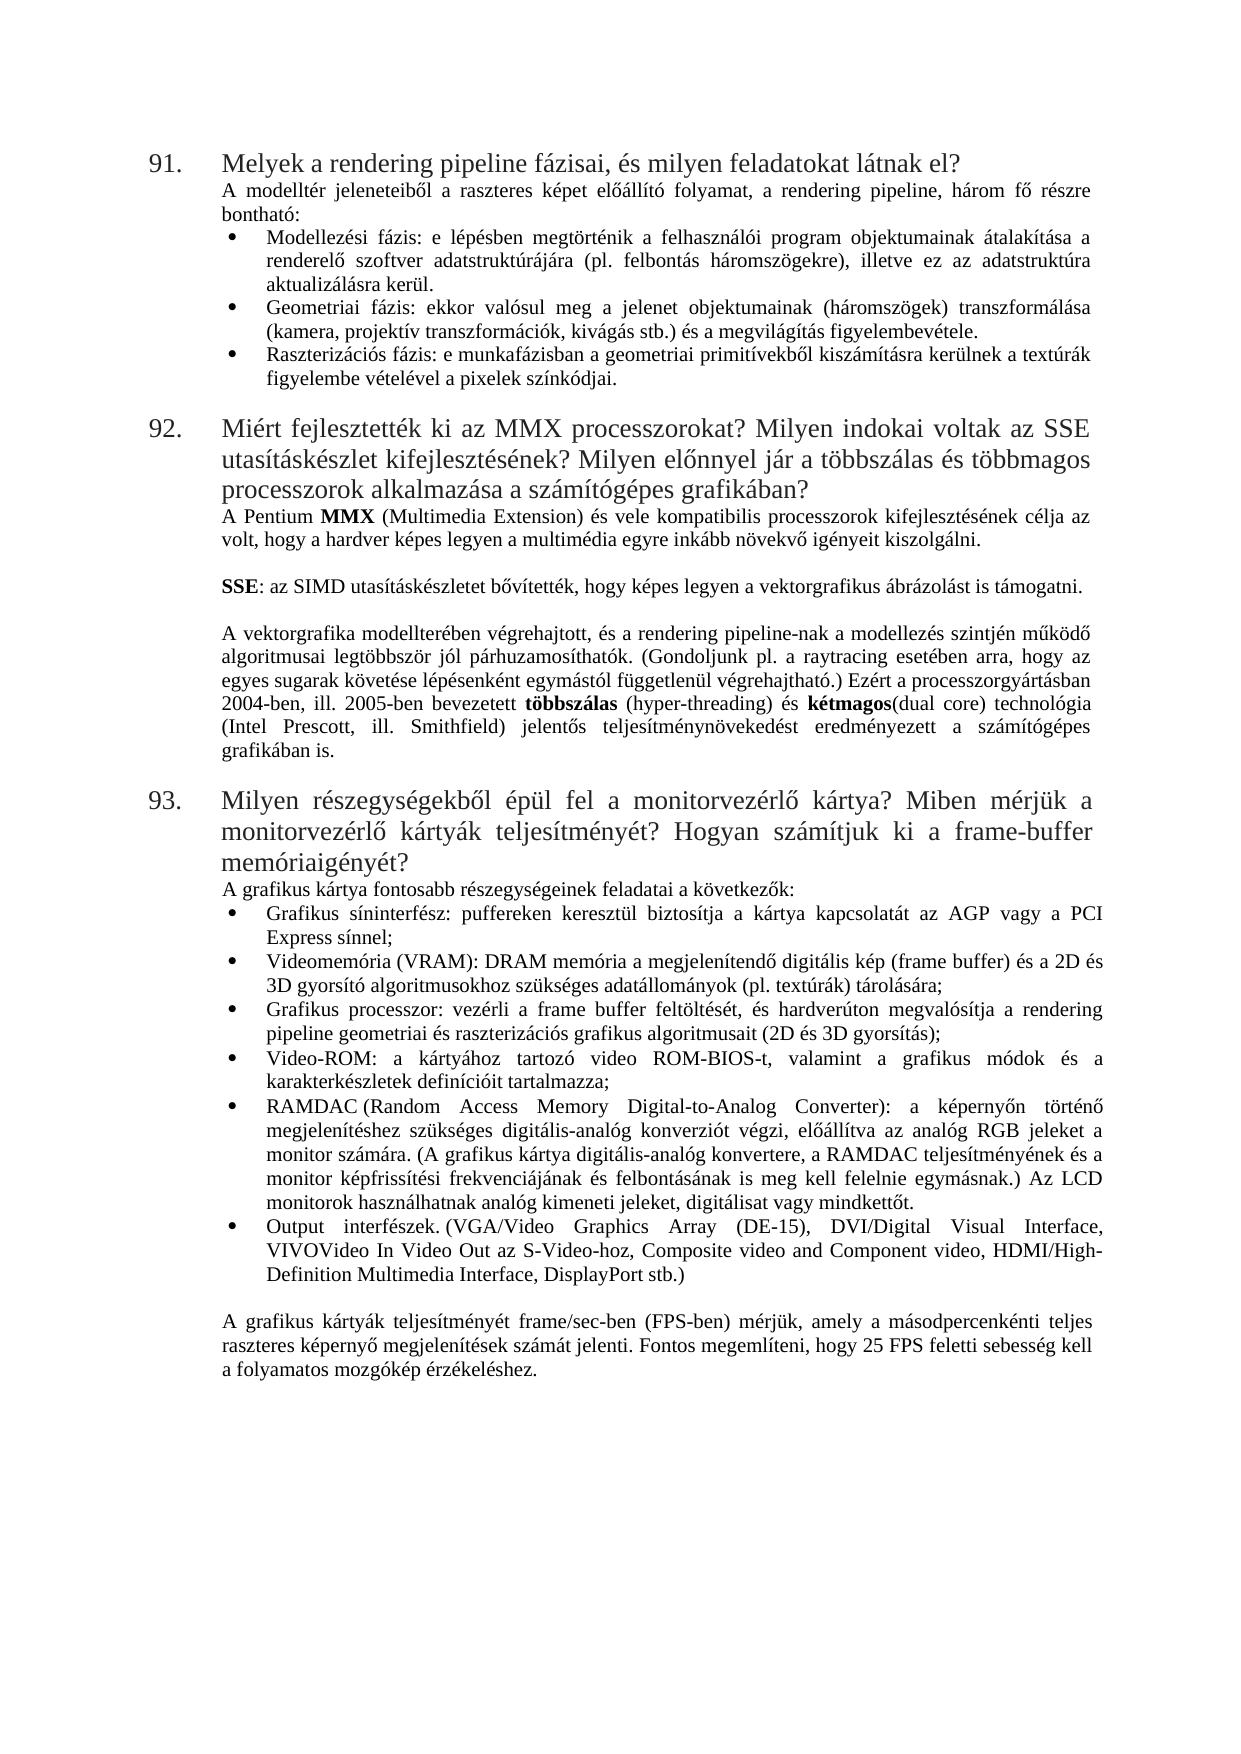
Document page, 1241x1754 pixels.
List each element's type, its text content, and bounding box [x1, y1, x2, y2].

list Milyen részegységekből épül fel a monitorvezérlő kártya? Miben mérjük a monitorvezérlő kártyák teljesítményét? Hogyan számítjuk ki a frame-buffer memóriaigényét? [148, 785, 1094, 877]
list Output interfészek. (VGA/Video Graphics Array (DE-15), DVI/Digital Visual Interface, VIVOVideo In Video Out az S-Video-hoz, Composite video and Component video, HDMI/High-Definition Multimedia Interface, DisplayPort stb.) [229, 1214, 1104, 1286]
text A Pentium MMX (Multimedia Extension) és vele kompatibilis processzorok kifejlesztésének célja az volt, hogy a hardver képes legyen a multimédia egyre inkább növekvő igényeit kiszolgálni. [221, 504, 1092, 551]
list Grafikus processzor: vezérli a frame buffer feltöltését, és hardverúton megvalósítja a rendering pipeline geometriai és raszterizációs grafikus algoritmusait (2D és 3D gyorsítás); [229, 997, 1104, 1045]
list Video-ROM: a kártyához tartozó video ROM-BIOS-t, valamint a grafikus módok és a karakterkészletek definícióit tartalmazza; [229, 1045, 1104, 1093]
list Geometriai fázis: ekkor valósul meg a jelenet objektumainak (háromszögek) transzformálása (kamera, projektív transzformációk, kivágás stb.) és a megvilágítás figyelembevétele. [229, 296, 1092, 343]
list Modellezési fázis: e lépésben megtörténik a felhasználói program objektumainak átalakítása a renderelő szoftver adatstruktúrájára (pl. felbontás háromszögekre), illetve ez az adatstruktúra aktualizálásra kerül. [229, 226, 1092, 296]
list Miért fejlesztették ki az MMX processzorokat? Milyen indokai voltak az SSE utasításkészlet kifejlesztésének? Milyen előnnyel jár a többszálas és többmagos processzorok alkalmazása a számítógépes grafikában? [148, 413, 1092, 504]
list Grafikus síninterfész: puffereken keresztül biztosítja a kártya kapcsolatát az AGP vagy a PCI Express sínnel; [229, 901, 1104, 949]
list Videomemória (VRAM): DRAM memória a megjelenítendő digitális kép (frame buffer) és a 2D és 3D gyorsító algoritmusokhoz szükséges adatállományok (pl. textúrák) tárolására; [229, 949, 1104, 997]
list RAMDAC (Random Access Memory Digital-to-Analog Converter): a képernyőn történő megjelenítéshez szükséges digitális-analóg konverziót végzi, előállítva az analóg RGB jeleket a monitor számára. (A grafikus kártya digitális-analóg konvertere, a RAMDAC teljesítményének és a monitor képfrissítési frekvenciájának és felbontásának is meg kell felelnie egymásnak.) Az LCD monitorok használhatnak analóg kimeneti jeleket, digitálisat vagy mindkettőt. [229, 1093, 1104, 1214]
text A grafikus kártyák teljesítményét frame/sec-ben (FPS-ben) mérjük, amely a másodpercenkénti teljes raszteres képernyő megjelenítések számát jelenti. Fontos megemlíteni, hogy 25 FPS feletti sebesség kell a folyamatos mozgókép érzékeléshez. [222, 1310, 1094, 1381]
list Raszterizációs fázis: e munkafázisban a geometriai primitívekből kiszámításra kerülnek a textúrák figyelembe vételével a pixelek színkódjai. [229, 343, 1092, 389]
text A modelltér jeleneteiből a raszteres képet előállító folyamat, a rendering pipeline, három fő részre bontható: [221, 179, 1092, 226]
text A vektorgrafika modellterében végrehajtott, és a rendering pipeline-nak a modellezés szintjén működő algoritmusai legtöbbször jól párhuzamosíthatók. (Gondoljunk pl. a raytracing esetében arra, hogy az egyes sugarak követése lépésenként egymástól függetlenül végrehajtható.) Ezért a processzorgyártásban 2004-ben, ill. 2005-ben bevezetett többszálas (hyper-threading) és kétmagos(dual core) technológia (Intel Prescott, ill. Smithfield) jelentős teljesítménynövekedést eredményezett a számítógépes grafikában is. [221, 621, 1092, 762]
text A grafikus kártya fontosabb részegységeinek feladatai a következők: [222, 877, 1104, 901]
list Melyek a rendering pipeline fázisai, és milyen feladatokat látnak el? [148, 148, 1104, 179]
text SSE: az SIMD utasításkészletet bővítették, hogy képes legyen a vektorgrafikus ábrázolást is támogatni. [221, 575, 1092, 598]
